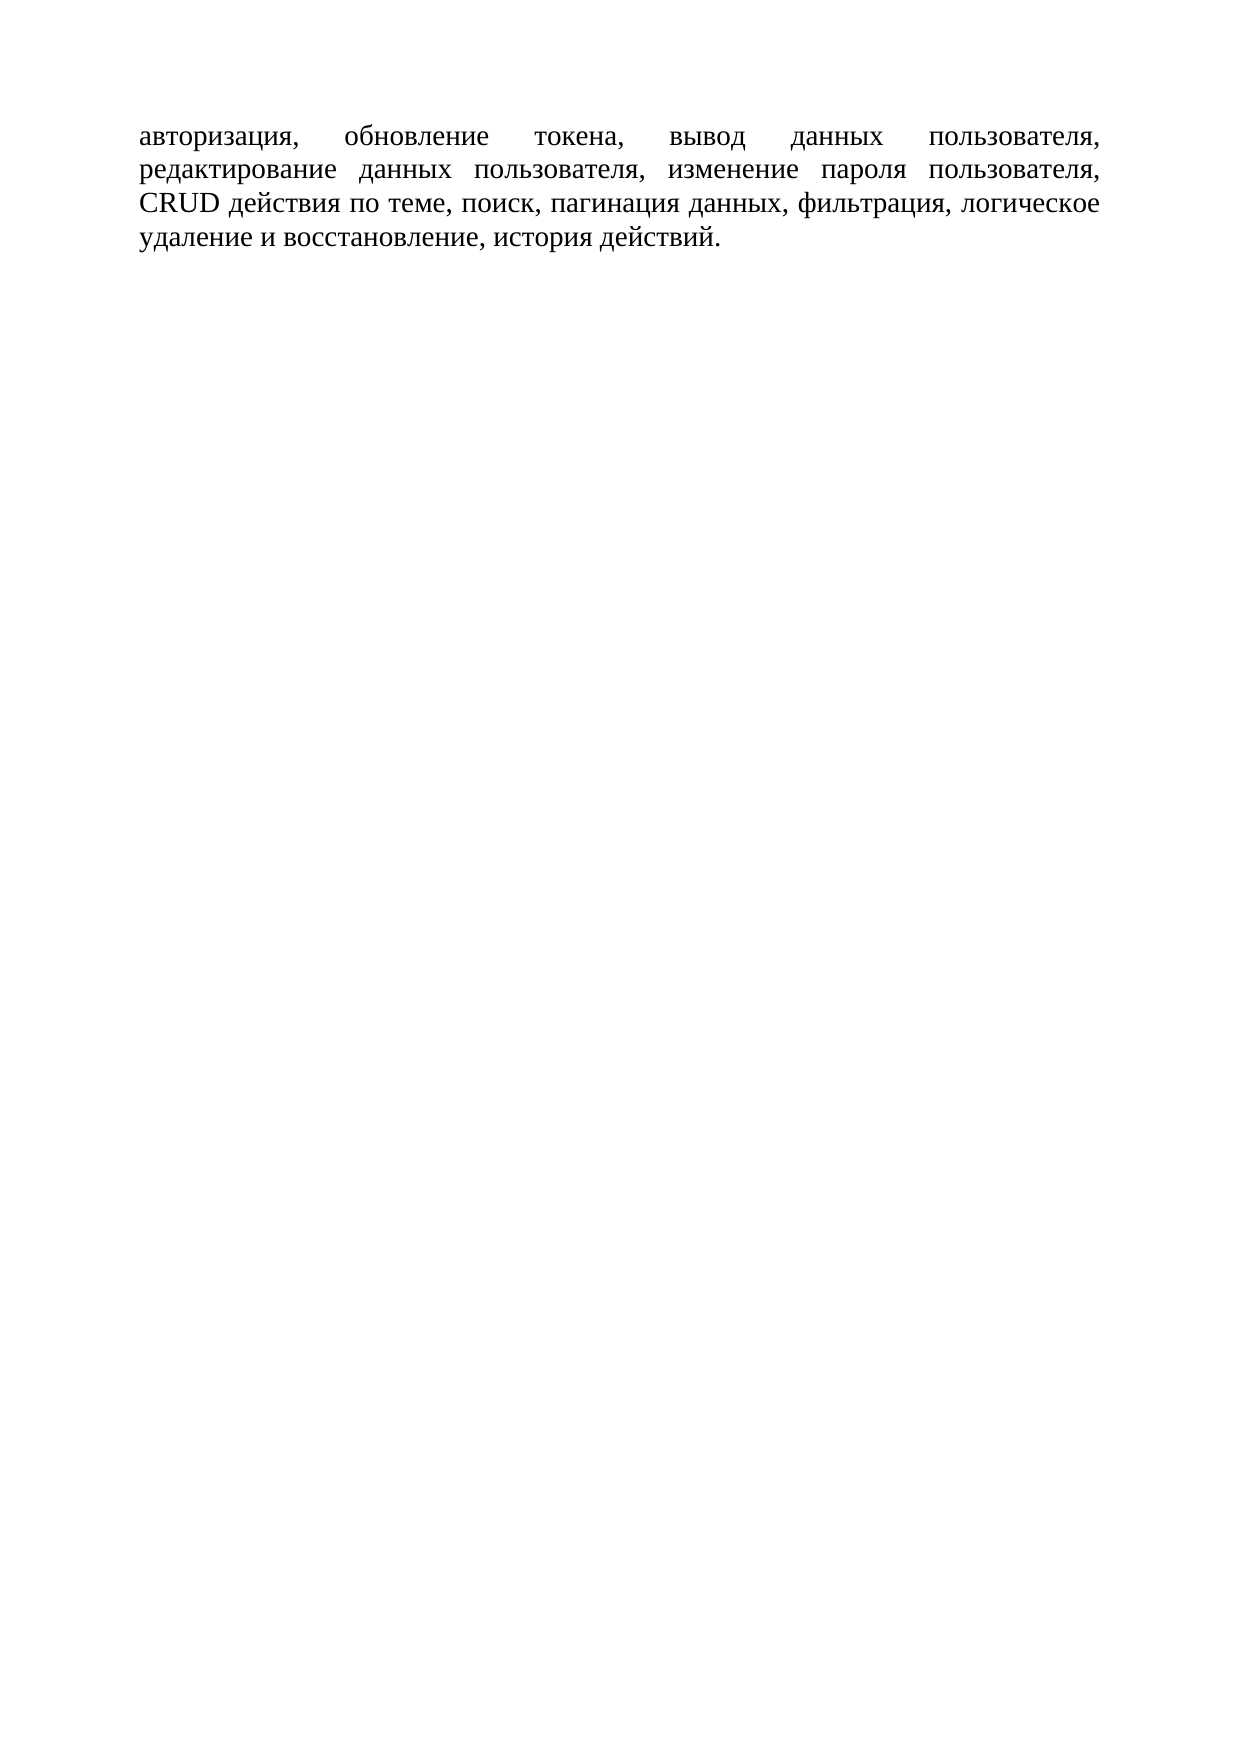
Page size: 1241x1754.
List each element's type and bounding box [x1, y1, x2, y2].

text [139, 118, 1101, 252]
